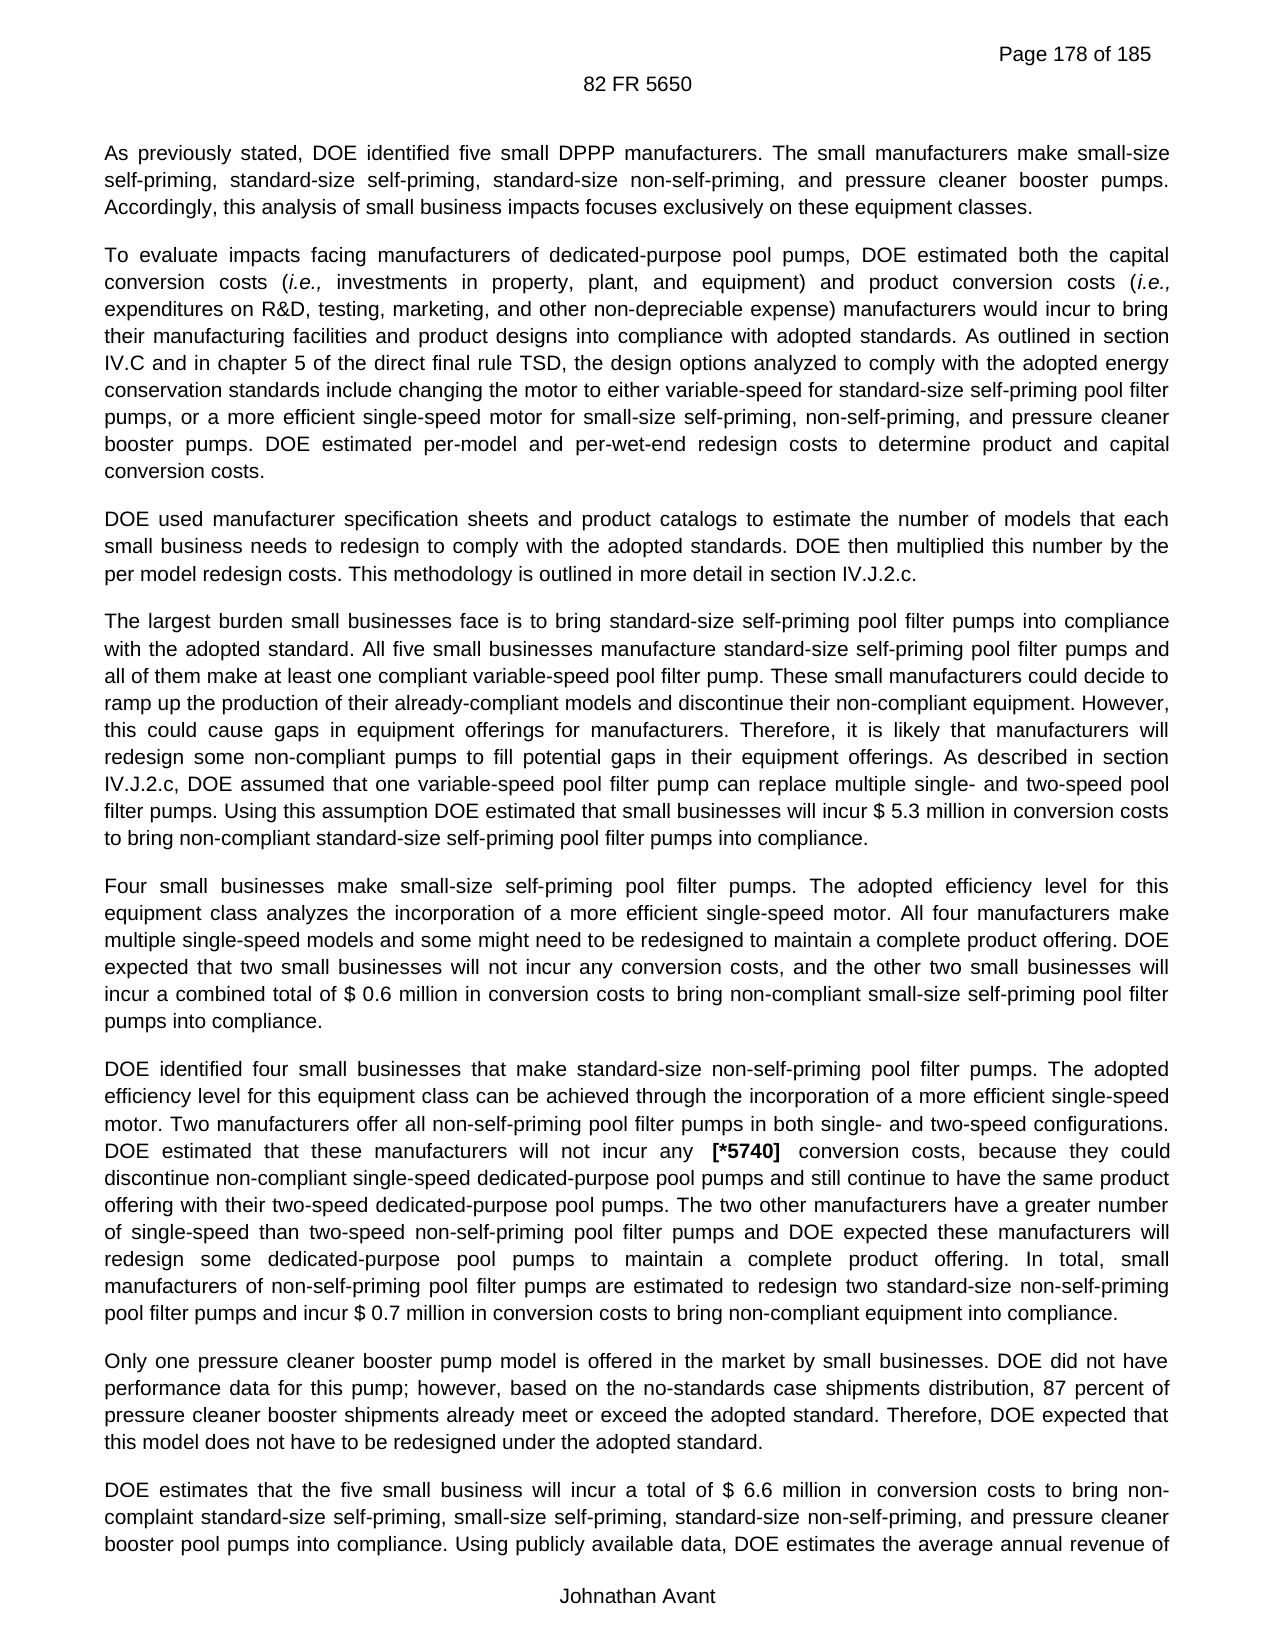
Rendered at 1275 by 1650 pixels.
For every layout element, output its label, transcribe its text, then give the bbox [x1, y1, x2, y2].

text As previously stated, DOE identified five small DPPP manufacturers. The small manufacturers make small-size self-priming, standard-size self-priming, standard-size non-self-priming, and pressure cleaner booster pumps. Accordingly, this analysis of small business impacts focuses exclusively on these equipment classes. [104, 137, 1171, 219]
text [104, 1475, 1171, 1556]
text Only one pressure cleaner booster pump model is offered in the market by small businesses. DOE did not have performance data for this pump; however, based on the no-standards case shipments distribution, 87 percent of pressure cleaner booster shipments already meet or exceed the adopted standard. Therefore, DOE expected that this model does not have to be redesigned under the adopted standard. [104, 1346, 1171, 1454]
text To evaluate impacts facing manufacturers of dedicated-purpose pool pumps, DOE estimated both the capital conversion costs (i.e., investments in property, plant, and equipment) and product conversion costs (i.e., expenditures on R&D, testing, marketing, and other non-depreciable expense) manufacturers would incur to bring their manufacturing facilities and product designs into compliance with adopted standards. As outlined in section IV.C and in chapter 5 of the direct final rule TSD, the design options analyzed to comply with the adopted energy conservation standards include changing the motor to either variable-speed for standard-size self-priming pool filter pumps, or a more efficient single-speed motor for small-size self-priming, non-self-priming, and pressure cleaner booster pumps. DOE estimated per-model and per-wet-end redesign costs to determine product and capital conversion costs. [104, 239, 1171, 483]
text DOE used manufacturer specification sheets and product catalogs to estimate the number of models that each small business needs to redesign to comply with the adopted standards. DOE then multiplied this number by the per model redesign costs. This methodology is outlined in more detail in section IV.J.2.c. [104, 504, 1171, 585]
text DOE identified four small businesses that make standard-size non-self-priming pool filter pumps. The adopted efficiency level for this equipment class can be achieved through the incorporation of a more efficient single-speed motor. Two manufacturers offer all non-self-priming pool filter pumps in both single- and two-speed configurations. DOE estimated that these manufacturers will not incur any [*5740] conversion costs, because they could discontinue non-compliant single-speed dedicated-purpose pool pumps and still continue to have the same product offering with their two-speed dedicated-purpose pool pumps. The two other manufacturers have a greater number of single-speed than two-speed non-self-priming pool filter pumps and DOE expected these manufacturers will redesign some dedicated-purpose pool pumps to maintain a complete product offering. In total, small manufacturers of non-self-priming pool filter pumps are estimated to redesign two standard-size non-self-priming pool filter pumps and incur $ 0.7 million in conversion costs to bring non-compliant equipment into compliance. [104, 1054, 1171, 1325]
text The largest burden small businesses face is to bring standard-size self-priming pool filter pumps into compliance with the adopted standard. All five small businesses manufacture standard-size self-priming pool filter pumps and all of them make at least one compliant variable-speed pool filter pump. These small manufacturers could decide to ramp up the production of their already-compliant models and discontinue their non-compliant equipment. However, this could cause gaps in equipment offerings for manufacturers. Therefore, it is likely that manufacturers will redesign some non-compliant pumps to fill potential gaps in their equipment offerings. As described in section IV.J.2.c, DOE assumed that one variable-speed pool filter pump can replace multiple single- and two-speed pool filter pumps. Using this assumption DOE estimated that small businesses will incur $ 5.3 million in conversion costs to bring non-compliant standard-size self-priming pool filter pumps into compliance. [104, 606, 1171, 850]
text Four small businesses make small-size self-priming pool filter pumps. The adopted efficiency level for this equipment class analyzes the incorporation of a more efficient single-speed motor. All four manufacturers make multiple single-speed models and some might need to be redesigned to maintain a complete product offering. DOE expected that two small businesses will not incur any conversion costs, and the other two small businesses will incur a combined total of $ 0.6 million in conversion costs to bring non-compliant small-size self-priming pool filter pumps into compliance. [104, 871, 1171, 1033]
